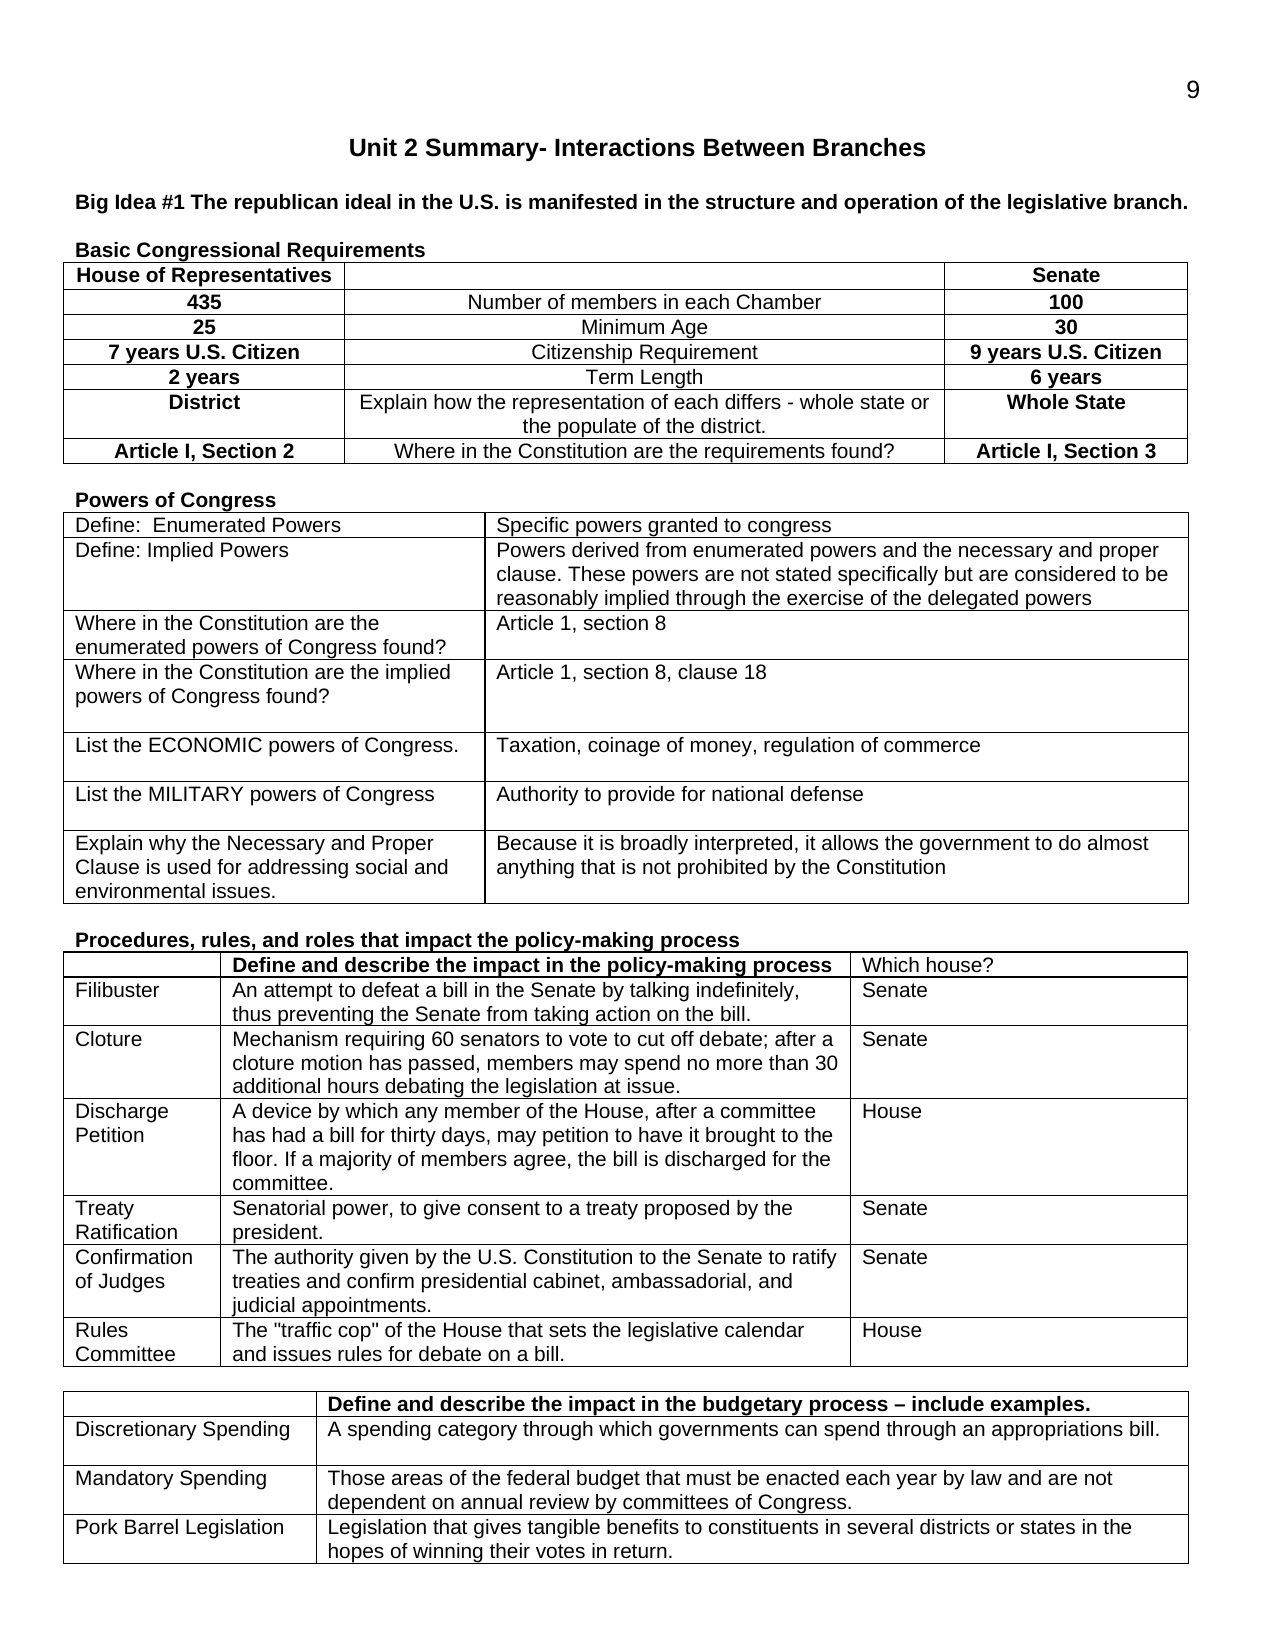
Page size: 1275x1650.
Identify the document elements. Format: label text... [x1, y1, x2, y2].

table_header Senate [945, 263, 1187, 289]
table_cell Senate [851, 1026, 1187, 1098]
table_header House of Representatives [64, 263, 344, 289]
table_cell Senate [851, 1245, 1187, 1317]
table_cell Because it is broadly interpreted, it allows the government to do almost anything that is not prohibited by the Constitution [486, 831, 1188, 902]
table_cell Cloture [64, 1026, 220, 1098]
table_cell Article 1, section 8 [486, 611, 1188, 659]
table_header Define: Enumerated Powers [64, 513, 484, 537]
table_cell Define: Implied Powers [64, 538, 484, 610]
table_cell Rules Committee [64, 1318, 220, 1366]
table_cell Where in the Constitution are the enumerated powers of Congress found? [64, 611, 484, 659]
table_cell Mandatory Spending [64, 1466, 316, 1514]
table_cell Authority to provide for national defense [486, 782, 1188, 829]
table_cell House [851, 1099, 1187, 1195]
table_cell The authority given by the U.S. Constitution to the Senate to ratify treaties and confirm presidential cabinet, ambassadorial, and judicial appointments. [221, 1245, 850, 1317]
table_header Which house? [851, 953, 1187, 976]
table_cell Whole State [945, 390, 1187, 438]
table_cell Discharge Petition [64, 1099, 220, 1195]
table_cell Powers derived from enumerated powers and the necessary and proper clause. These powers are not stated specifically but are considered to be reasonably implied through the exercise of the delegated powers [486, 538, 1188, 610]
table_cell Explain why the Necessary and Proper Clause is used for addressing social and environmental issues. [64, 831, 484, 902]
table_cell Article I, Section 3 [945, 439, 1187, 463]
table_cell Senatorial power, to give consent to a treaty proposed by the president. [221, 1196, 850, 1244]
table_cell Where in the Constitution are the implied powers of Congress found? [64, 660, 484, 732]
table_cell Treaty Ratification [64, 1196, 220, 1244]
table_cell A spending category through which governments can spend through an appropriations bill. [317, 1417, 1188, 1465]
table_header [345, 263, 944, 289]
table_cell Citizenship Requirement [345, 340, 944, 364]
table_cell Senate [851, 1196, 1187, 1244]
text Powers of Congress [75, 488, 1200, 512]
table_cell House [851, 1318, 1187, 1366]
table_cell Taxation, coinage of money, regulation of commerce [486, 733, 1188, 781]
table_cell 7 years U.S. Citizen [64, 340, 344, 364]
table_cell Filibuster [64, 978, 220, 1025]
table_header [64, 953, 220, 976]
table_cell 9 years U.S. Citizen [945, 340, 1187, 364]
table_cell Minimum Age [345, 315, 944, 339]
table_cell 25 [64, 315, 344, 339]
table_cell Those areas of the federal budget that must be enacted each year by law and are not dependent on annual review by committees of Congress. [317, 1466, 1188, 1514]
table_cell 435 [64, 290, 344, 314]
table_cell Confirmation of Judges [64, 1245, 220, 1317]
table_cell 6 years [945, 365, 1187, 389]
table_cell Discretionary Spending [64, 1417, 316, 1465]
table_cell District [64, 390, 344, 438]
table_header [64, 1392, 316, 1416]
table_cell Pork Barrel Legislation [64, 1515, 316, 1563]
table_cell List the MILITARY powers of Congress [64, 782, 484, 829]
table_cell Article I, Section 2 [64, 439, 344, 463]
table_cell Explain how the representation of each differs - whole state or the populate of the district. [345, 390, 944, 438]
table_cell 100 [945, 290, 1187, 314]
table_cell List the ECONOMIC powers of Congress. [64, 733, 484, 781]
table_cell 30 [945, 315, 1187, 339]
table_cell 2 years [64, 365, 344, 389]
table_cell Senate [851, 978, 1187, 1025]
table_cell An attempt to defeat a bill in the Senate by talking indefinitely, thus preventing the Senate from taking action on the bill. [221, 978, 850, 1025]
table_cell Mechanism requiring 60 senators to vote to cut off debate; after a cloture motion has passed, members may spend no more than 30 additional hours debating the legislation at issue. [221, 1026, 850, 1098]
table_cell Legislation that gives tangible benefits to constituents in several districts or states in the hopes of winning their votes in return. [317, 1515, 1188, 1563]
table_cell Where in the Constitution are the requirements found? [345, 439, 944, 463]
table_cell Article 1, section 8, clause 18 [486, 660, 1188, 732]
table_cell Number of members in each Chamber [345, 290, 944, 314]
text Procedures, rules, and roles that impact the policy-making process [75, 927, 1200, 951]
text Big Idea #1 The republican ideal in the U.S. is manifested in the structure and operation of the legislative branch. [75, 190, 1200, 214]
table_header Define and describe the impact in the budgetary process – include examples. [317, 1392, 1188, 1416]
table_cell Term Length [345, 365, 944, 389]
table_header Specific powers granted to congress [486, 513, 1188, 537]
text Basic Congressional Requirements [75, 238, 1200, 262]
text Unit 2 Summary- Interactions Between Branches [75, 132, 1200, 161]
table_cell A device by which any member of the House, after a committee has had a bill for thirty days, may petition to have it brought to the floor. If a majority of members agree, the bill is discharged for the committee. [221, 1099, 850, 1195]
table_cell The "traffic cop" of the House that sets the legislative calendar and issues rules for debate on a bill. [221, 1318, 850, 1366]
table_header Define and describe the impact in the policy-making process [221, 953, 850, 976]
